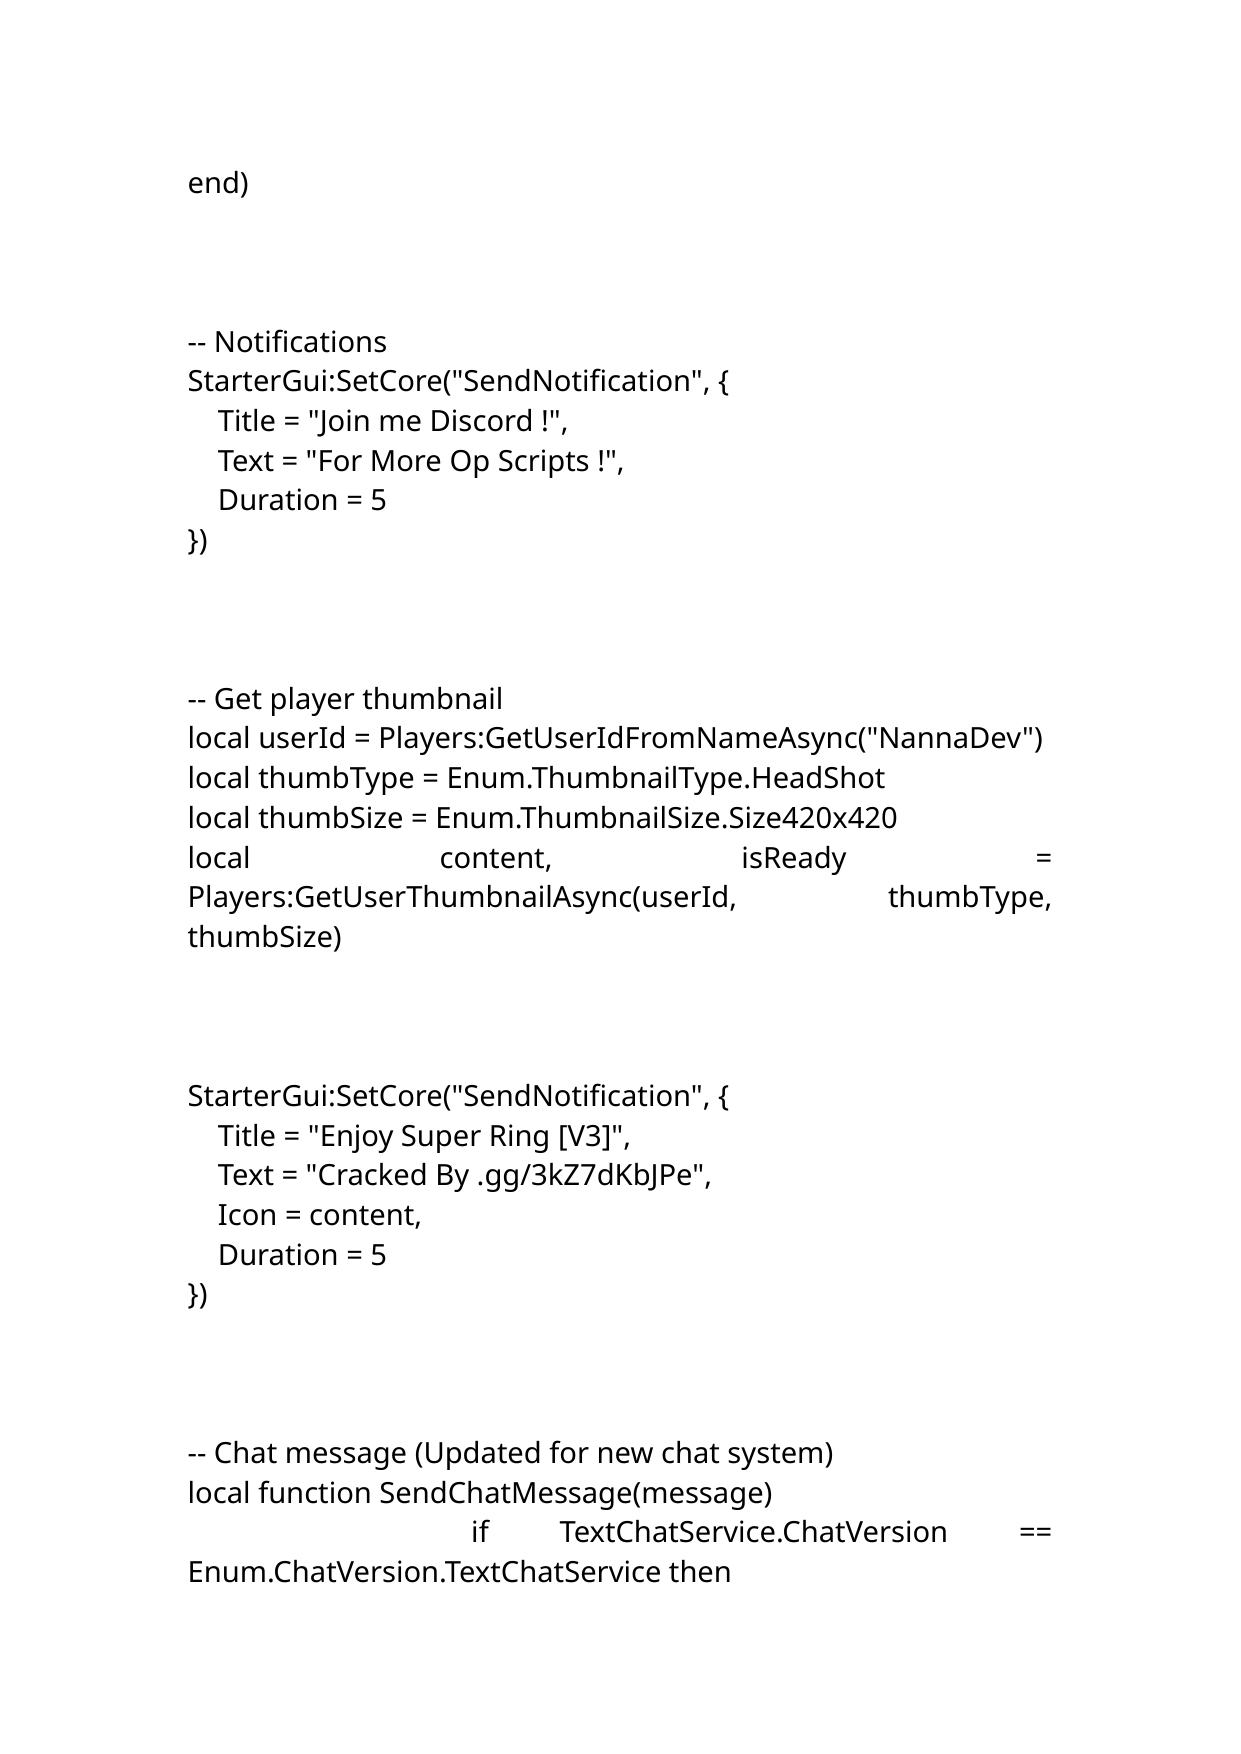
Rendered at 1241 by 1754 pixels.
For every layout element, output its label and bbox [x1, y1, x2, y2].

text [187, 162, 1053, 1591]
